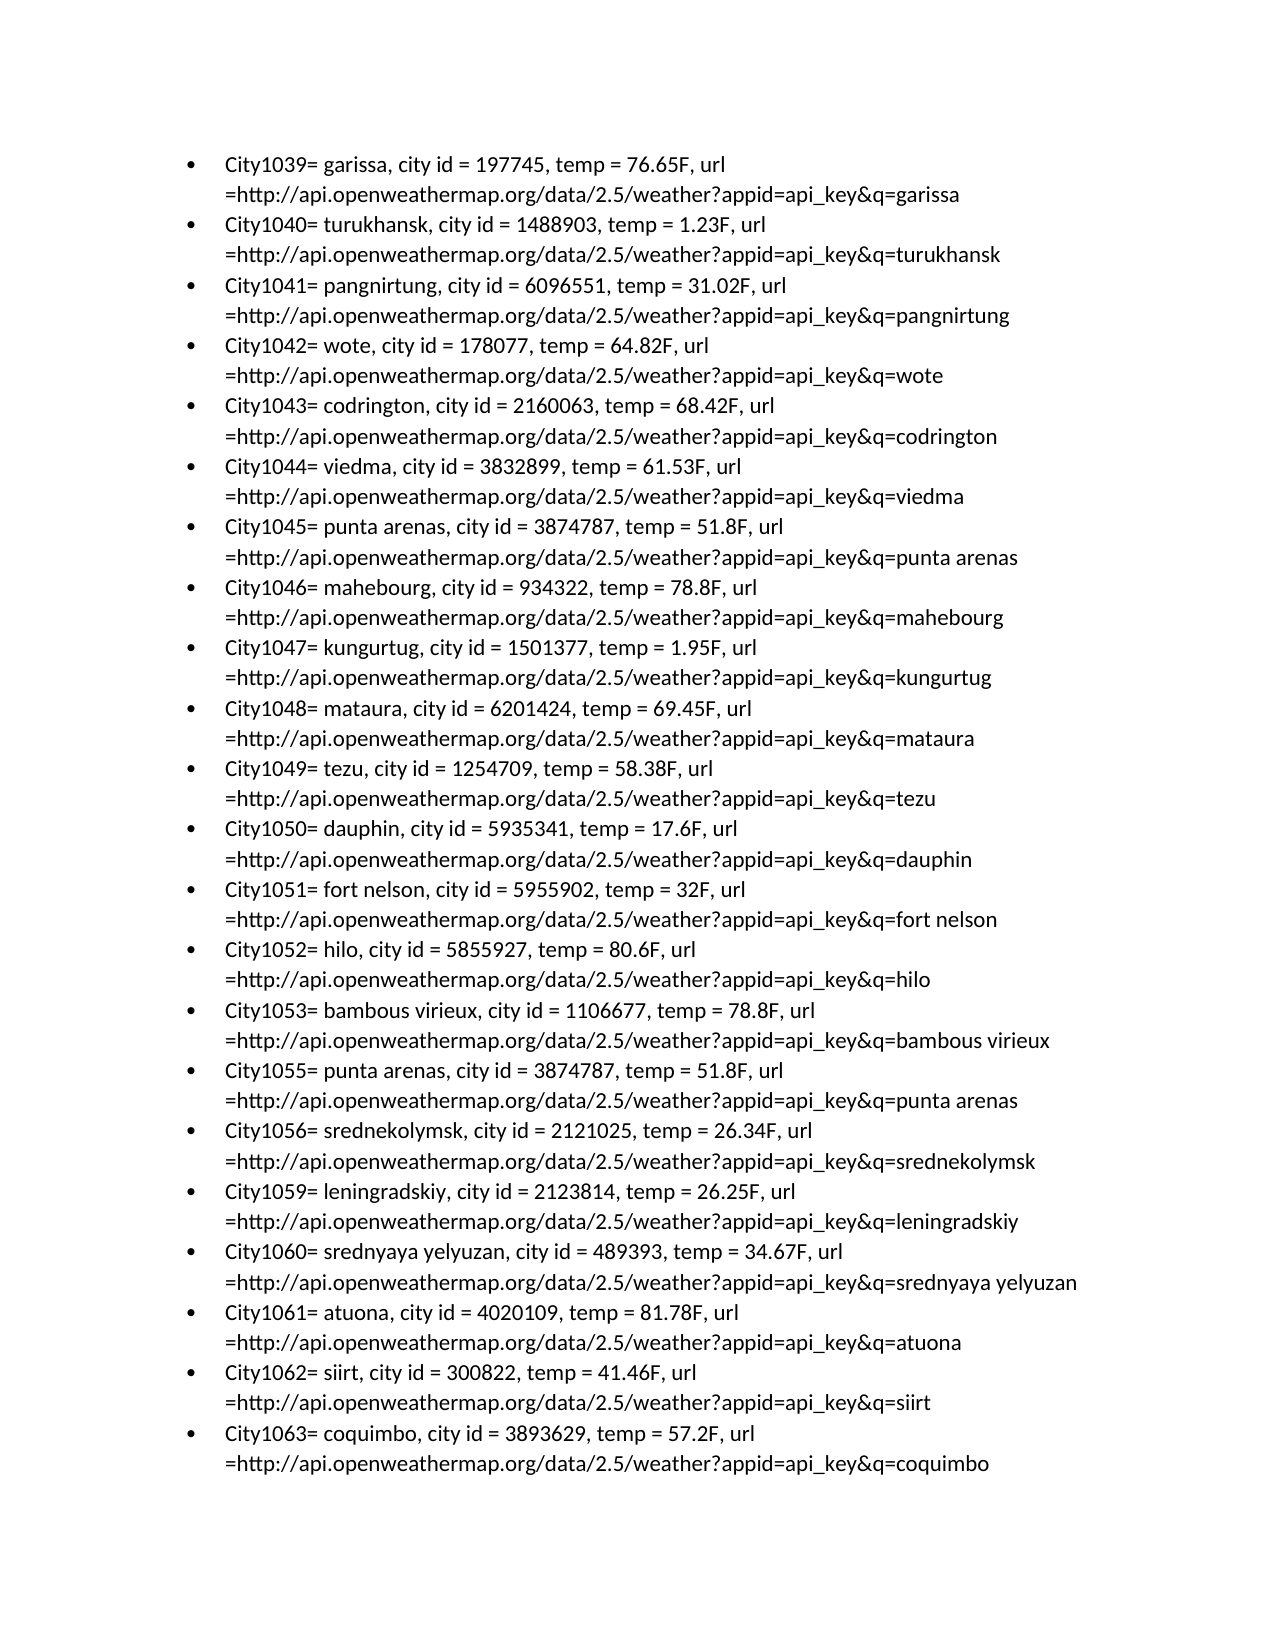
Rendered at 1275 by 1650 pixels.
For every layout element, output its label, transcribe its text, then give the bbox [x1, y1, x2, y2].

list City1041= pangnirtung, city id = 6096551, temp = 31.02F, url =http://api.openweathermap.org/data/2.5/weather?appid=api_key&q=pangnirtung [187, 271, 1125, 329]
list City1040= turukhansk, city id = 1488903, temp = 1.23F, url =http://api.openweathermap.org/data/2.5/weather?appid=api_key&q=turukhansk [187, 210, 1125, 269]
list City1046= mahebourg, city id = 934322, temp = 78.8F, url =http://api.openweathermap.org/data/2.5/weather?appid=api_key&q=mahebourg [187, 573, 1125, 631]
list City1049= tezu, city id = 1254709, temp = 58.38F, url =http://api.openweathermap.org/data/2.5/weather?appid=api_key&q=tezu [187, 754, 1125, 812]
list City1042= wote, city id = 178077, temp = 64.82F, url =http://api.openweathermap.org/data/2.5/weather?appid=api_key&q=wote [187, 331, 1125, 389]
list City1055= punta arenas, city id = 3874787, temp = 51.8F, url =http://api.openweathermap.org/data/2.5/weather?appid=api_key&q=punta arenas [187, 1056, 1125, 1114]
list City1059= leningradskiy, city id = 2123814, temp = 26.25F, url =http://api.openweathermap.org/data/2.5/weather?appid=api_key&q=leningradskiy [187, 1177, 1125, 1235]
list City1047= kungurtug, city id = 1501377, temp = 1.95F, url =http://api.openweathermap.org/data/2.5/weather?appid=api_key&q=kungurtug [187, 633, 1125, 692]
list City1044= viedma, city id = 3832899, temp = 61.53F, url =http://api.openweathermap.org/data/2.5/weather?appid=api_key&q=viedma [187, 452, 1125, 510]
list City1056= srednekolymsk, city id = 2121025, temp = 26.34F, url =http://api.openweathermap.org/data/2.5/weather?appid=api_key&q=srednekolymsk [187, 1117, 1125, 1175]
list City1061= atuona, city id = 4020109, temp = 81.78F, url =http://api.openweathermap.org/data/2.5/weather?appid=api_key&q=atuona [187, 1298, 1125, 1356]
list City1052= hilo, city id = 5855927, temp = 80.6F, url =http://api.openweathermap.org/data/2.5/weather?appid=api_key&q=hilo [187, 935, 1125, 994]
list City1063= coquimbo, city id = 3893629, temp = 57.2F, url =http://api.openweathermap.org/data/2.5/weather?appid=api_key&q=coquimbo [187, 1419, 1125, 1477]
list City1043= codrington, city id = 2160063, temp = 68.42F, url =http://api.openweathermap.org/data/2.5/weather?appid=api_key&q=codrington [187, 392, 1125, 450]
list City1045= punta arenas, city id = 3874787, temp = 51.8F, url =http://api.openweathermap.org/data/2.5/weather?appid=api_key&q=punta arenas [187, 512, 1125, 571]
list City1062= siirt, city id = 300822, temp = 41.46F, url =http://api.openweathermap.org/data/2.5/weather?appid=api_key&q=siirt [187, 1358, 1125, 1417]
list City1050= dauphin, city id = 5935341, temp = 17.6F, url =http://api.openweathermap.org/data/2.5/weather?appid=api_key&q=dauphin [187, 814, 1125, 873]
list City1053= bambous virieux, city id = 1106677, temp = 78.8F, url =http://api.openweathermap.org/data/2.5/weather?appid=api_key&q=bambous virieux [187, 996, 1125, 1054]
list City1060= srednyaya yelyuzan, city id = 489393, temp = 34.67F, url =http://api.openweathermap.org/data/2.5/weather?appid=api_key&q=srednyaya yelyuzan [187, 1237, 1125, 1296]
list City1051= fort nelson, city id = 5955902, temp = 32F, url =http://api.openweathermap.org/data/2.5/weather?appid=api_key&q=fort nelson [187, 875, 1125, 933]
list City1048= mataura, city id = 6201424, temp = 69.45F, url =http://api.openweathermap.org/data/2.5/weather?appid=api_key&q=mataura [187, 694, 1125, 752]
list City1039= garissa, city id = 197745, temp = 76.65F, url =http://api.openweathermap.org/data/2.5/weather?appid=api_key&q=garissa [187, 150, 1125, 208]
